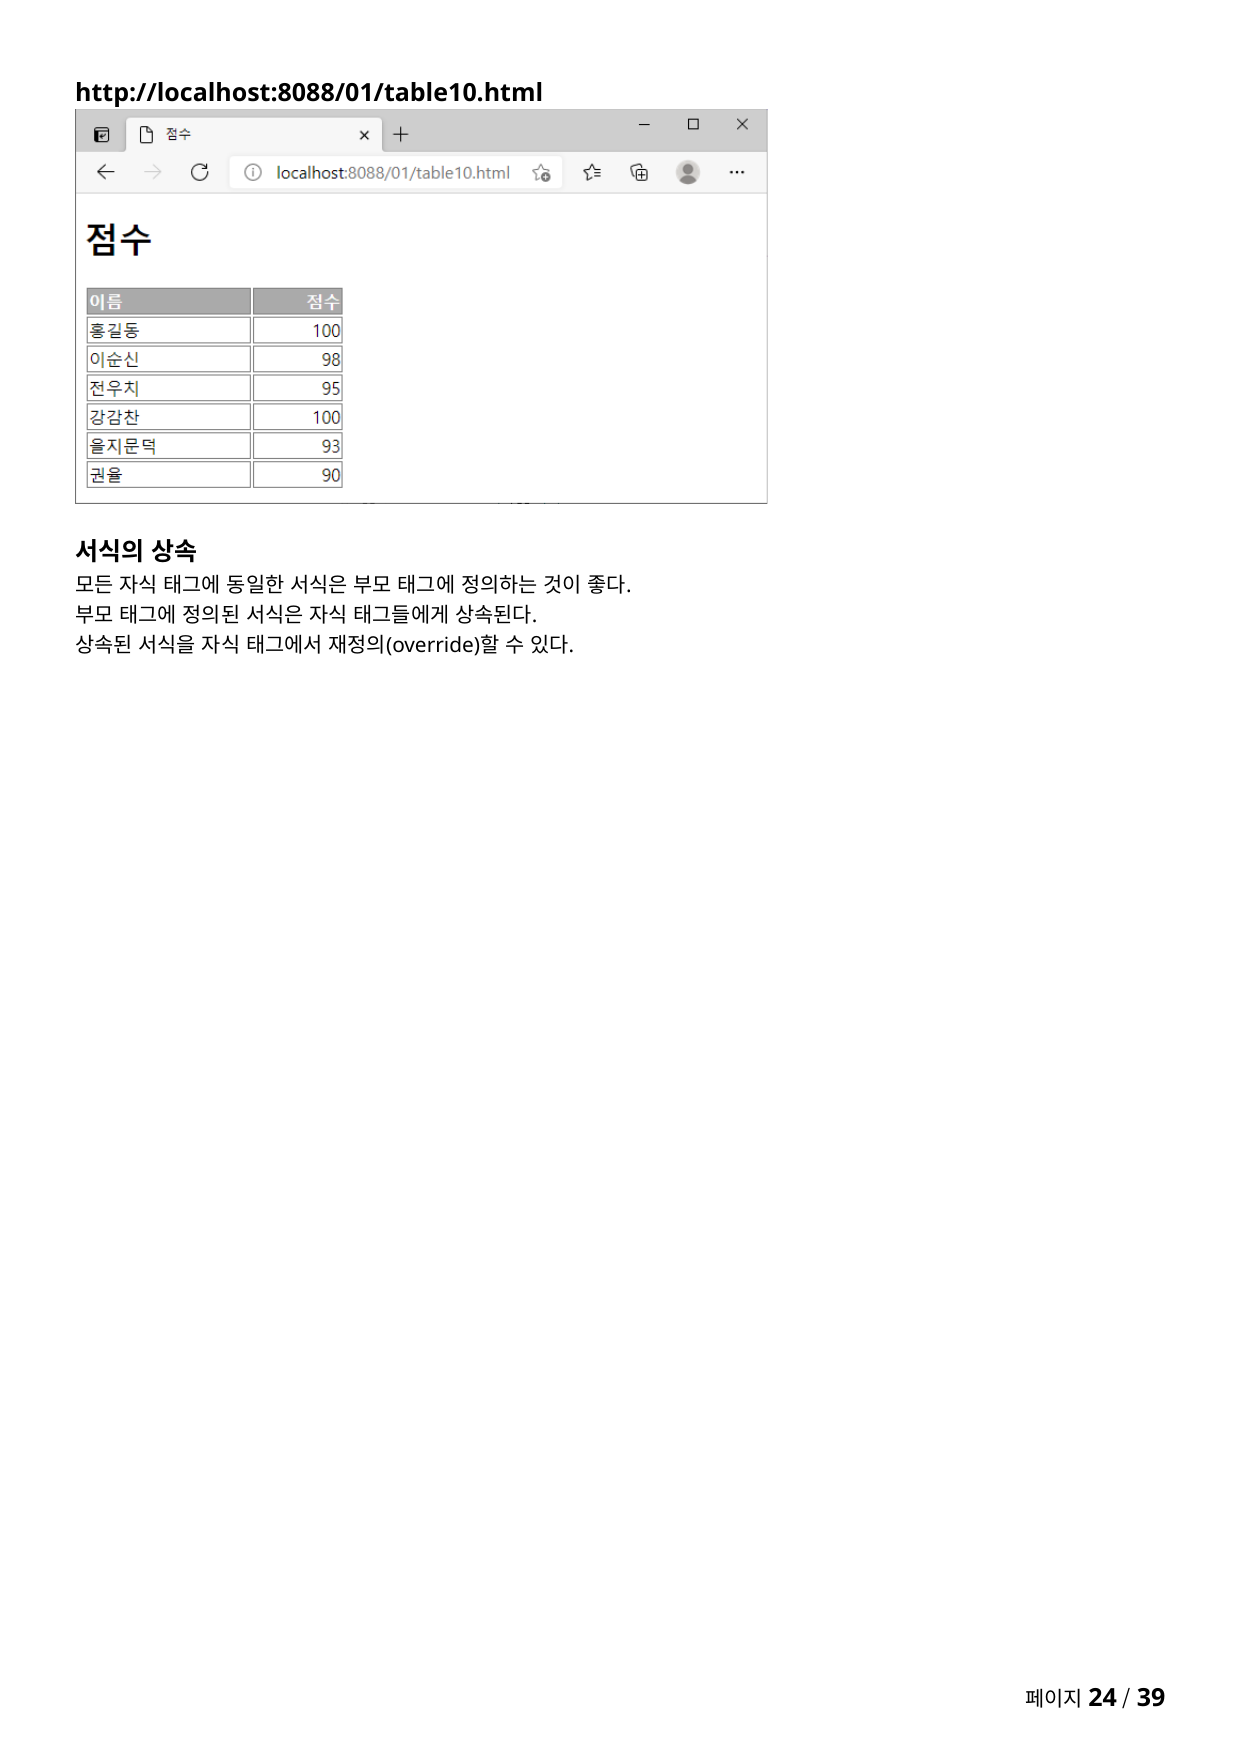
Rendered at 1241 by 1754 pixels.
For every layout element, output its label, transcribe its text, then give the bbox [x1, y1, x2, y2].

subtitle 서식의 상속 [75, 532, 1165, 568]
text 부모 태그에 정의된 서식은 자식 태그들에게 상속된다. [75, 598, 1165, 628]
picture [75, 109, 768, 504]
text 모든 자식 태그에 동일한 서식은 부모 태그에 정의하는 것이 좋다. [75, 568, 1165, 598]
text 상속된 서식을 자식 태그에서 재정의(override)할 수 있다. [75, 628, 1165, 659]
subtitle http://localhost:8088/01/table10.html [75, 75, 1165, 109]
